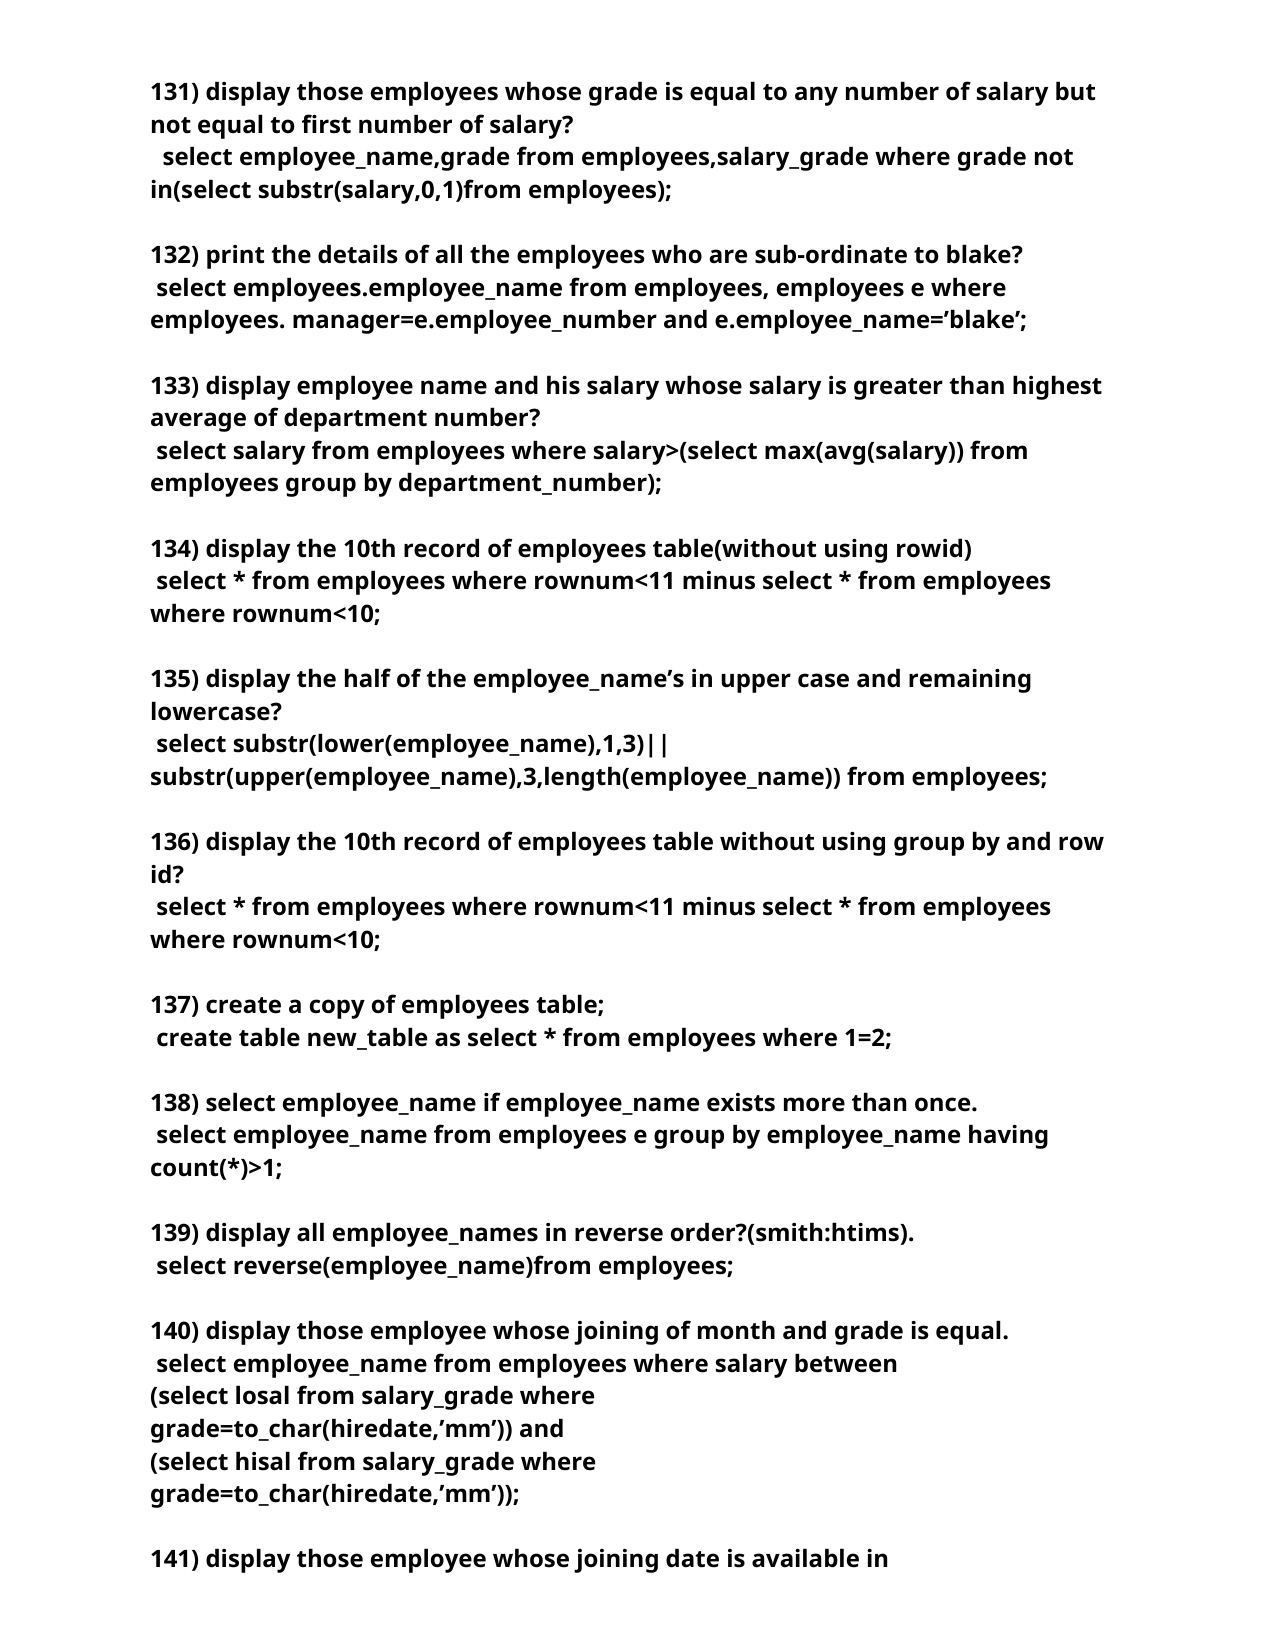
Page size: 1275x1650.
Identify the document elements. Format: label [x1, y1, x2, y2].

text [150, 75, 1125, 1575]
